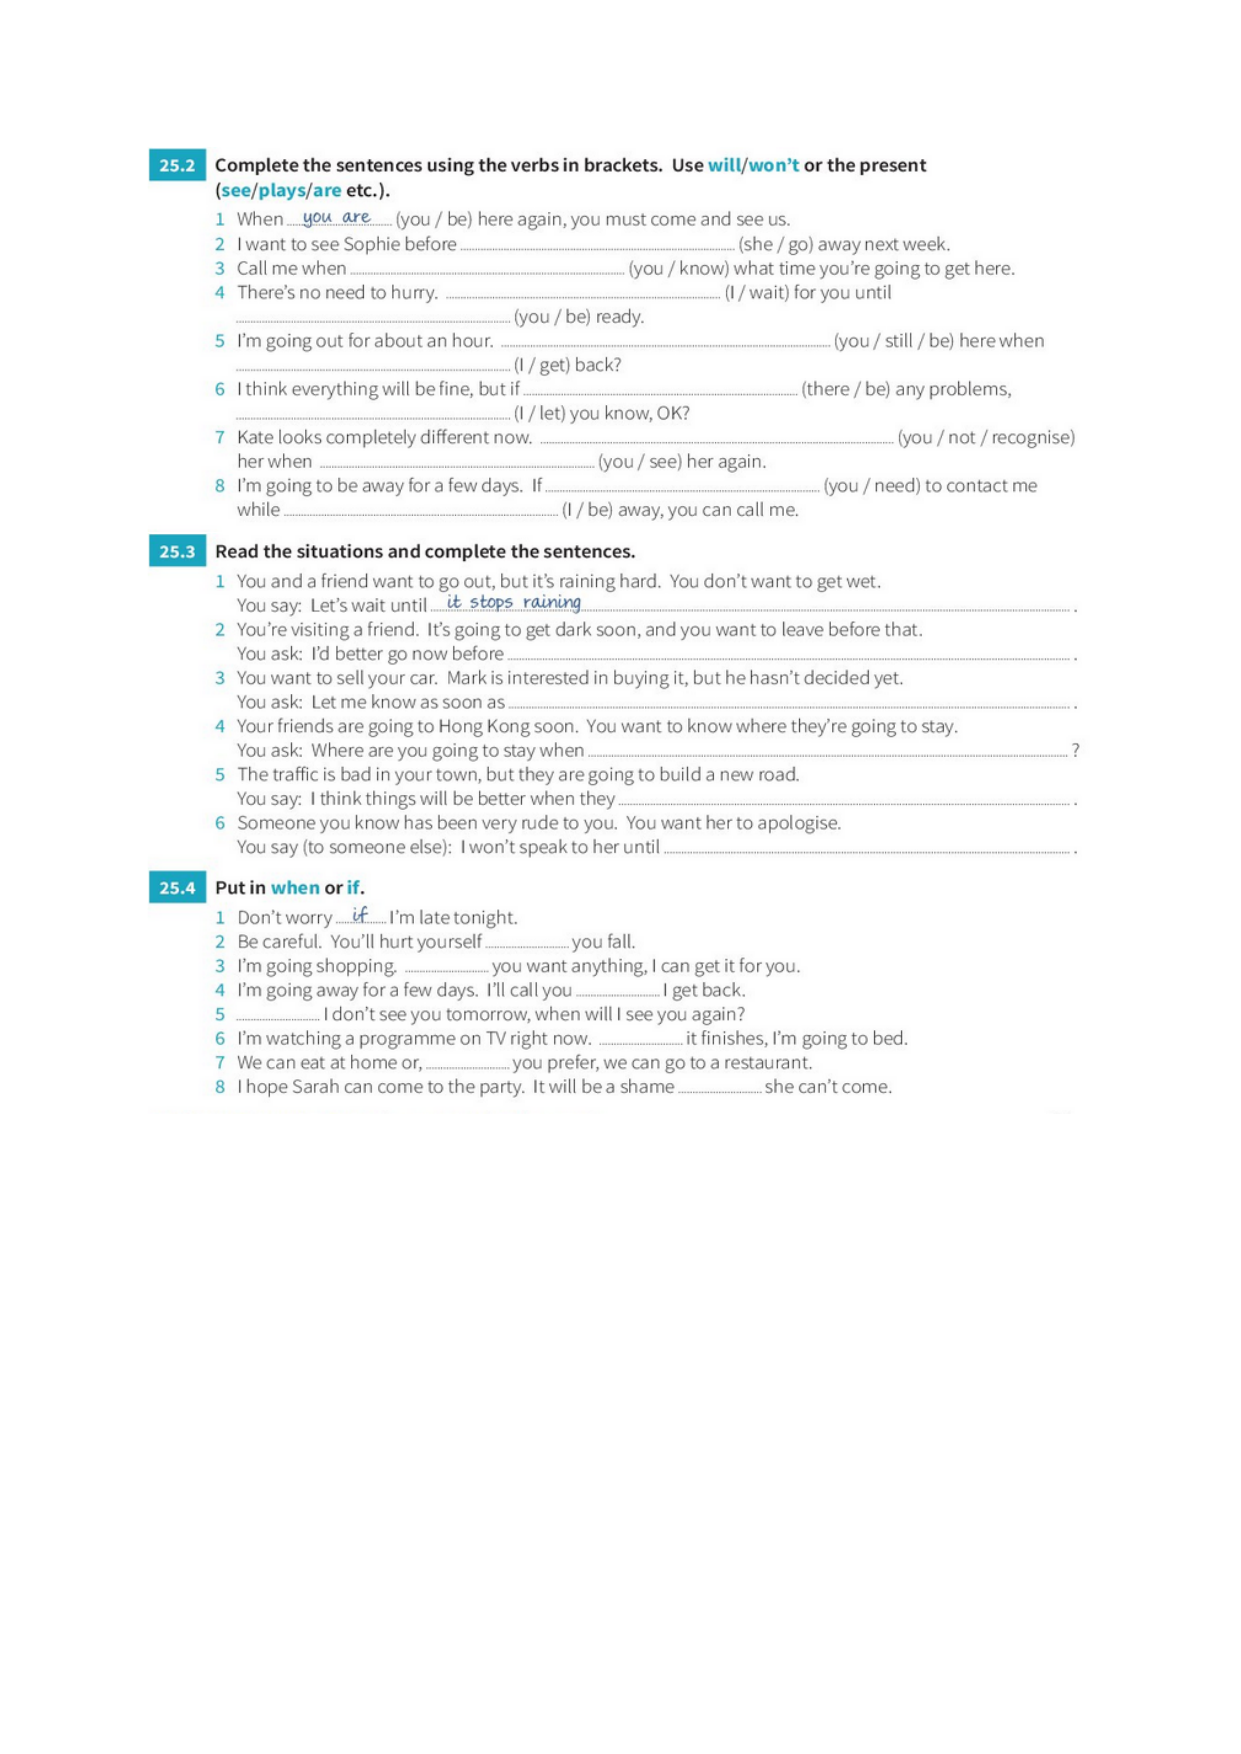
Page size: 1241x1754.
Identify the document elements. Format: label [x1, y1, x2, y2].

picture [147, 147, 1093, 532]
picture [147, 533, 1093, 1114]
